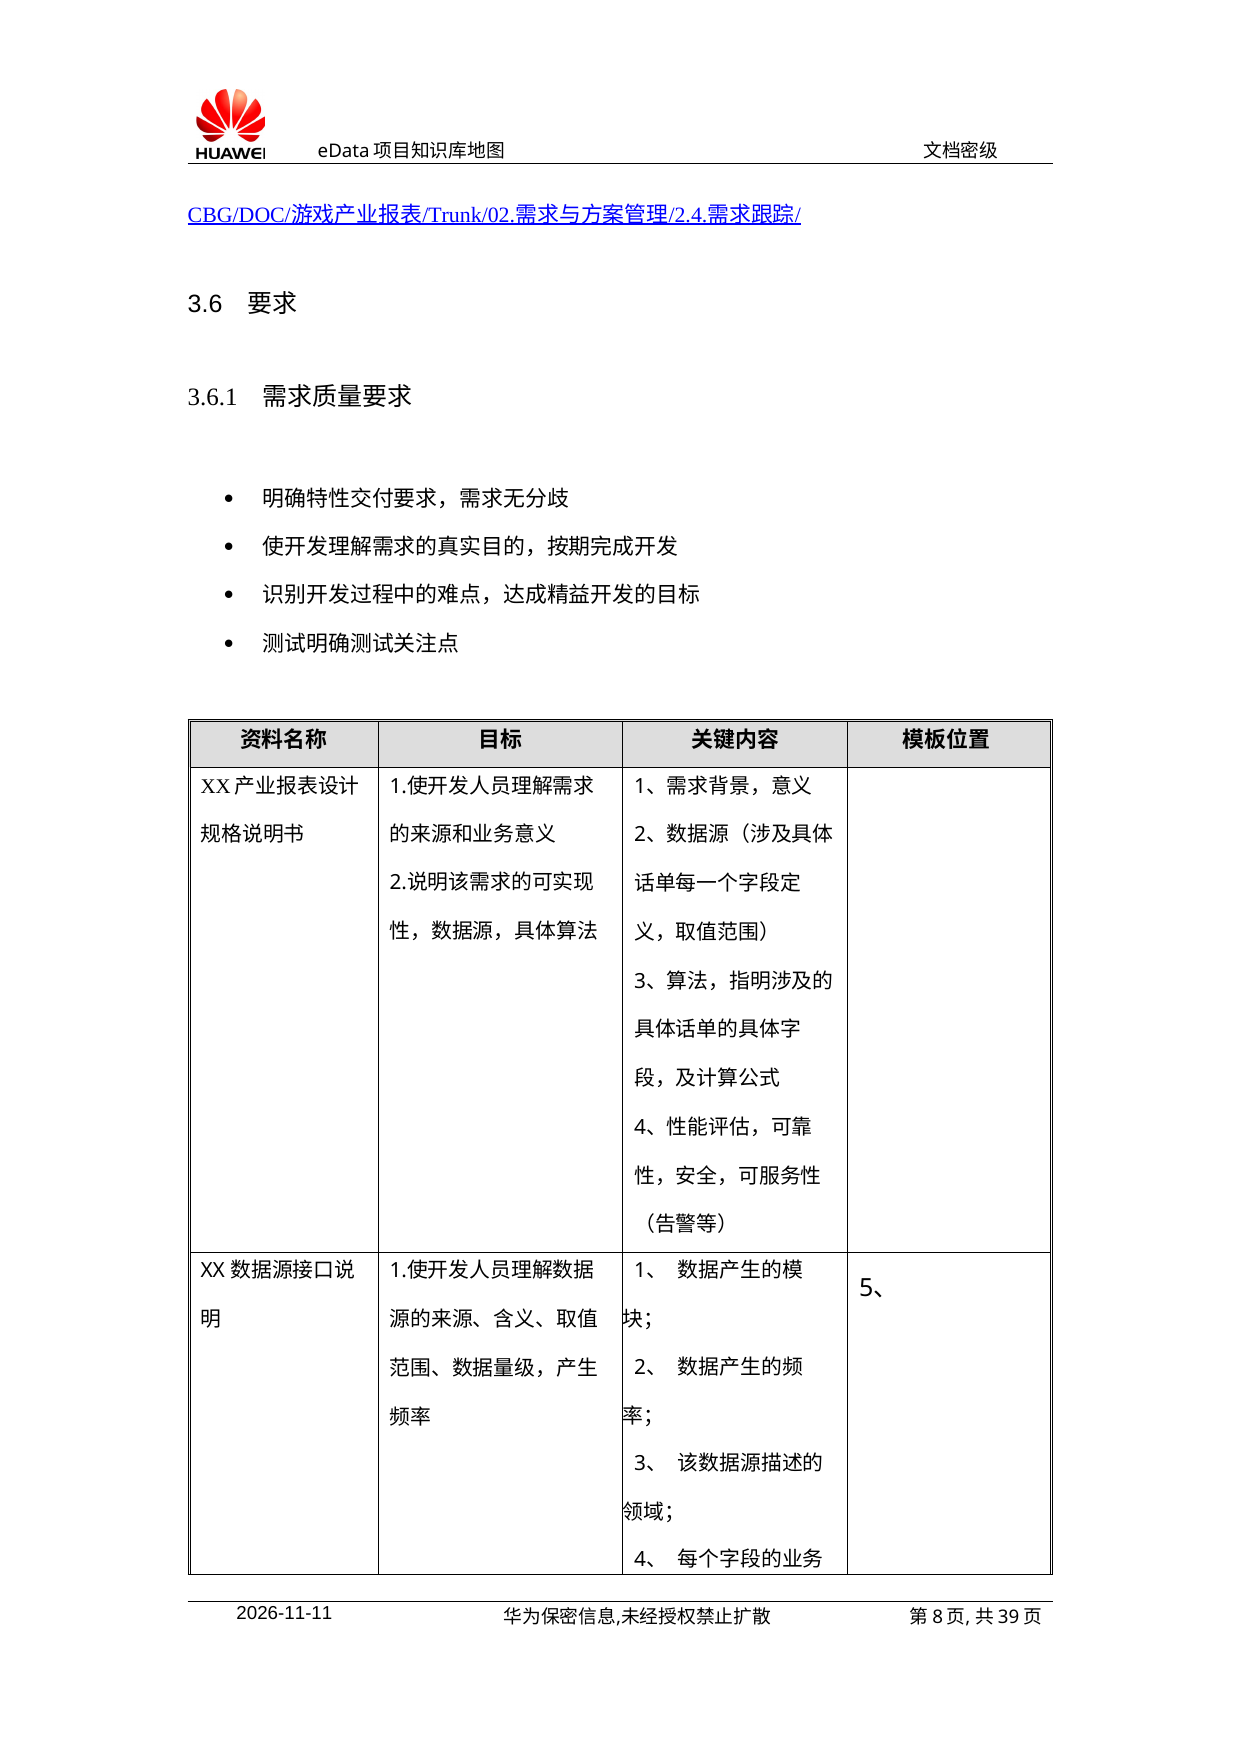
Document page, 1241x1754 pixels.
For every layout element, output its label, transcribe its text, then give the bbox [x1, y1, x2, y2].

list 识别开发过程中的难点，达成精益开发的目标 [225, 577, 1053, 609]
table_cell XX 数据源接口说明 [191, 1253, 378, 1574]
list 使开发理解需求的真实目的，按期完成开发 [225, 528, 1053, 561]
text 游戏产业报表需求跟踪表单：https://szxsvn06-ex:3690/svn/AS_WAD_SVN/trunk/eData-CBG/DOC/游戏产业报表/Trunk/02.需求与方案管理/2.4.需求跟踪/ [187, 196, 1053, 229]
table_header 模板位置 [848, 722, 1050, 767]
table_header 关键内容 [623, 722, 847, 767]
table_cell 1、需求背景，意义 2、数据源（涉及具体话单每一个字段定义，取值范围） 3、算法，指明涉及的具体话单的具体字段，及计算公式 4、性能评估，可靠性，安全，可服务性（告警等） [623, 768, 847, 1252]
list 测试明确测试关注点 [225, 625, 1053, 658]
table_header 目标 [379, 722, 622, 767]
table_cell [848, 768, 1050, 1252]
table_cell [848, 1253, 1050, 1574]
table_cell 1.使开发人员理解需求的来源和业务意义 2.说明该需求的可实现性，数据源，具体算法 [379, 768, 622, 1252]
table_header 资料名称 [191, 722, 378, 767]
list 明确特性交付要求，需求无分歧 [225, 480, 1053, 513]
subtitle 需求质量要求 [187, 362, 1053, 427]
table_cell XX产业报表设计规格说明书 [191, 768, 378, 1252]
subtitle 要求 [187, 269, 1053, 334]
picture [196, 89, 265, 159]
table_cell 数据产生的模块； 数据产生的频率； 该数据源描述的领域； 每个字段的业务含义、类型、取值范围、单位， [623, 1253, 847, 1574]
table_cell 1.使开发人员理解数据源的来源、含义、取值范围、数据量级，产生频率 [379, 1253, 622, 1574]
